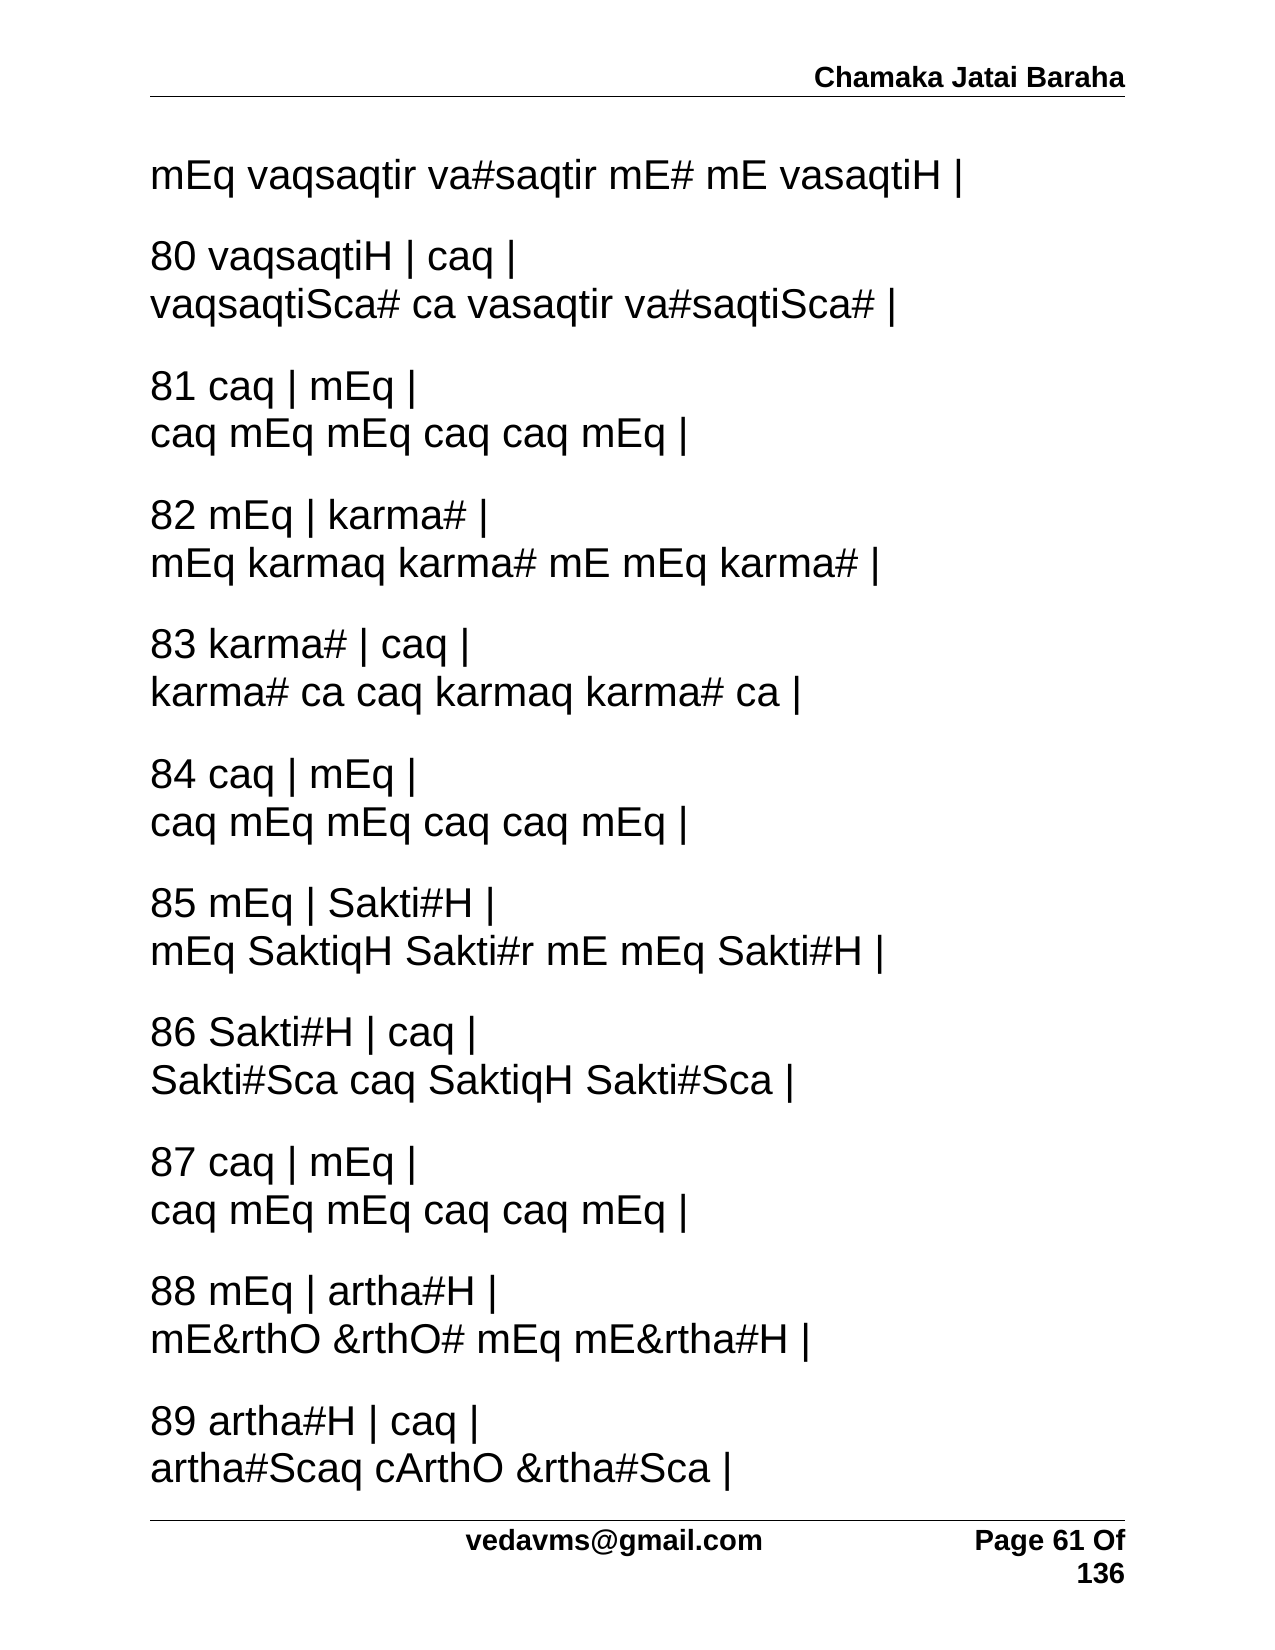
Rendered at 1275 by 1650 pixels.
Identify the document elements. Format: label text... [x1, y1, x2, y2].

text 86 Sakti#H | caq | [150, 1008, 1125, 1056]
text 87 caq | mEq | [150, 1137, 1125, 1185]
text mE&rthO &rthO# mEq mE&rtha#H | [150, 1314, 1125, 1362]
text karma# ca caq karmaq karma# ca | [150, 667, 1125, 715]
text mEq vaqsaqtir va#saqtir mE# mE vasaqtiH | [150, 150, 1125, 198]
text artha#Scaq cArthO &rtha#Sca | [150, 1444, 1125, 1492]
text 89 artha#H | caq | [150, 1396, 1125, 1444]
text 88 mEq | artha#H | [150, 1266, 1125, 1314]
text 81 caq | mEq | [150, 361, 1125, 409]
text mEq karmaq karma# mE mEq karma# | [150, 538, 1125, 586]
text vaqsaqtiSca# ca vasaqtir va#saqtiSca# | [150, 279, 1125, 327]
text caq mEq mEq caq caq mEq | [150, 797, 1125, 845]
text 80 vaqsaqtiH | caq | [150, 231, 1125, 279]
text caq mEq mEq caq caq mEq | [150, 1185, 1125, 1233]
text 84 caq | mEq | [150, 749, 1125, 797]
text 85 mEq | Sakti#H | [150, 878, 1125, 926]
text mEq SaktiqH Sakti#r mE mEq Sakti#H | [150, 926, 1125, 974]
text 83 karma# | caq | [150, 619, 1125, 667]
text Sakti#Sca caq SaktiqH Sakti#Sca | [150, 1056, 1125, 1103]
text caq mEq mEq caq caq mEq | [150, 409, 1125, 457]
text 82 mEq | karma# | [150, 490, 1125, 538]
